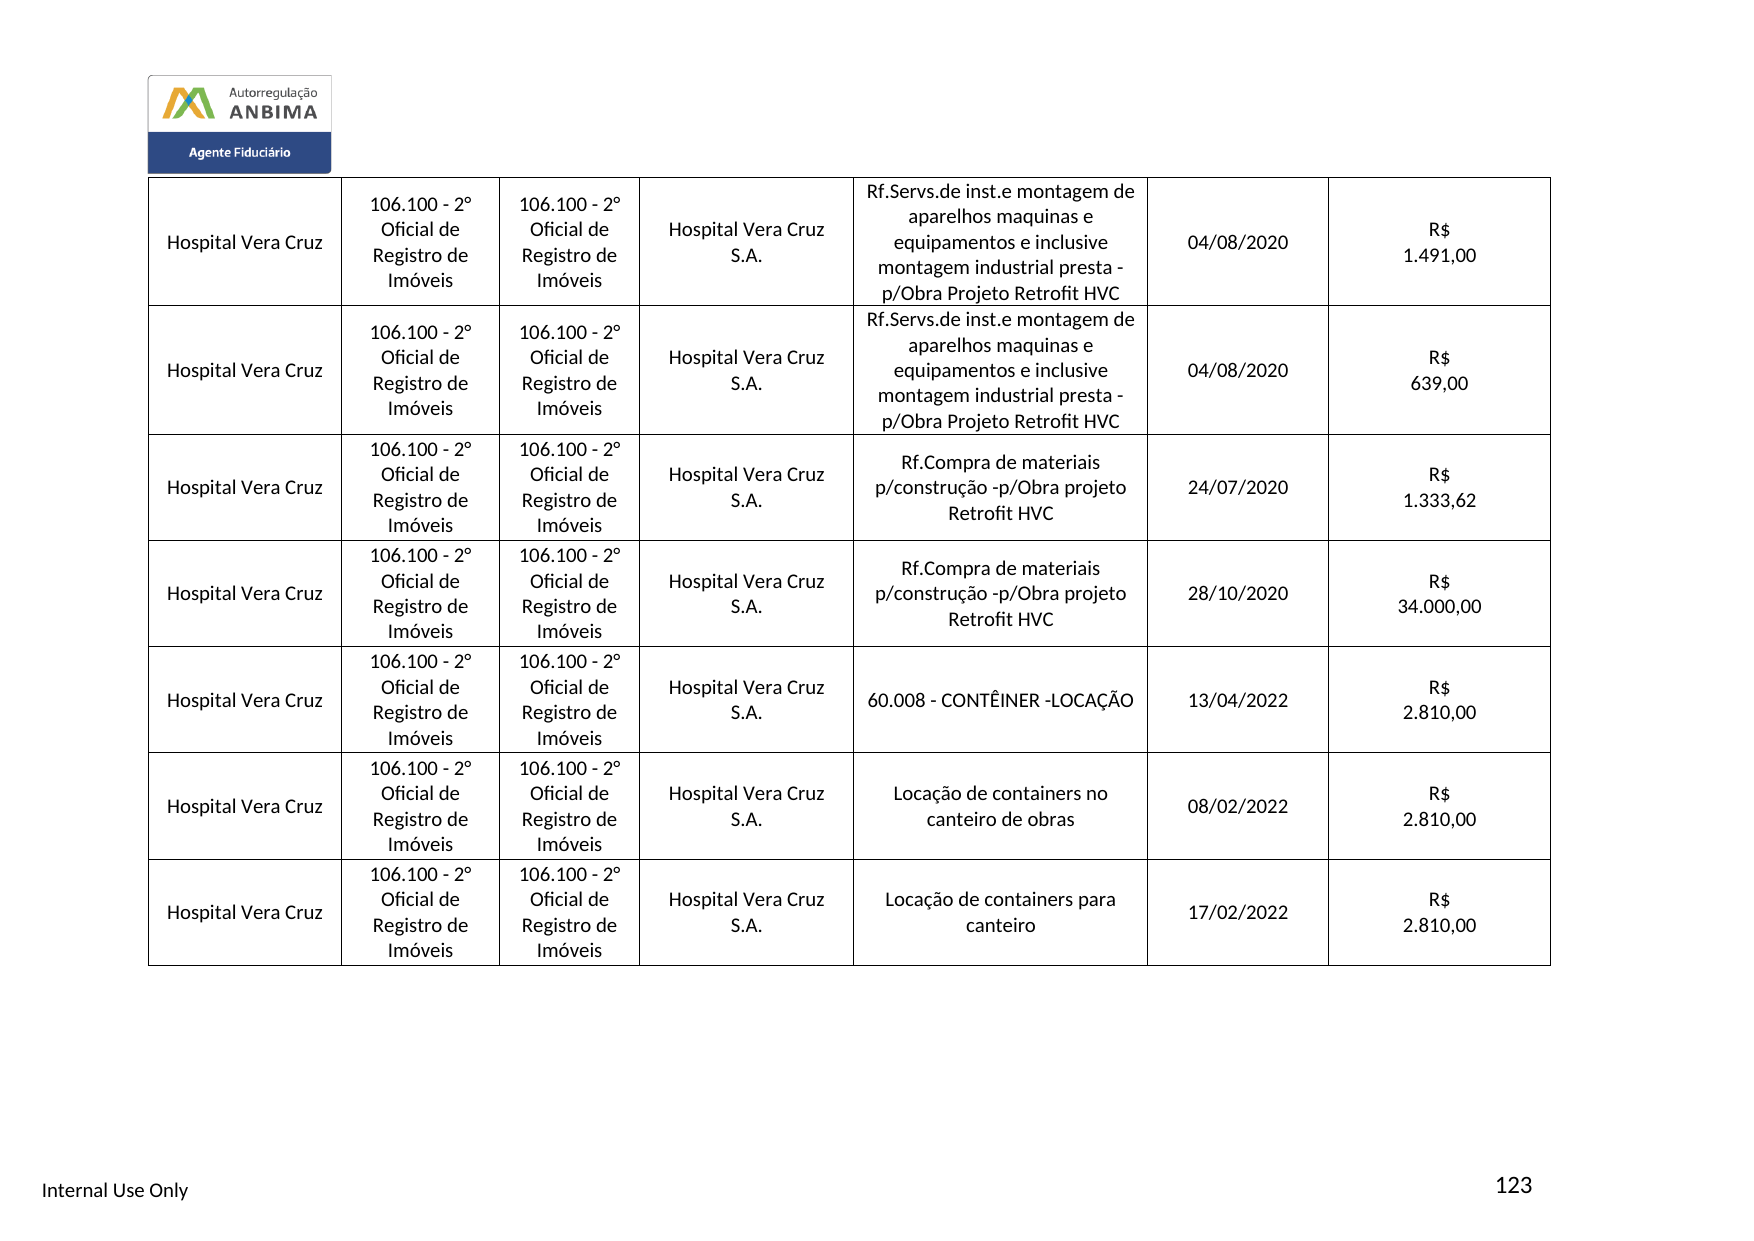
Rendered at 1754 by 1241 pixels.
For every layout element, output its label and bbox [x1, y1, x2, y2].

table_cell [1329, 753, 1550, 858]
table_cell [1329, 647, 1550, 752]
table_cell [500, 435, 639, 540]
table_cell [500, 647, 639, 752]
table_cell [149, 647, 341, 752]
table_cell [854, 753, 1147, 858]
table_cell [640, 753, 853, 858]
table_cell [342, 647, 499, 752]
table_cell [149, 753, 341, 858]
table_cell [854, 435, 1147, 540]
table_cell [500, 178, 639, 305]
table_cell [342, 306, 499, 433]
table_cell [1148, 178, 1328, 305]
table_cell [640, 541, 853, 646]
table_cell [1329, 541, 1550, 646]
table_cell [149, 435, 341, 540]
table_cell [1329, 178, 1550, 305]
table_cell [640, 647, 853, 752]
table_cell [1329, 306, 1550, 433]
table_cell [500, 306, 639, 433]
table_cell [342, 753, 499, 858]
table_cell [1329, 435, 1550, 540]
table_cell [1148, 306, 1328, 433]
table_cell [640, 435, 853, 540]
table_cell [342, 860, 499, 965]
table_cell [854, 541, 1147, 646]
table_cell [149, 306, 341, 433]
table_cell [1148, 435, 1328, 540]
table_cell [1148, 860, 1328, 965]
picture [147, 75, 332, 174]
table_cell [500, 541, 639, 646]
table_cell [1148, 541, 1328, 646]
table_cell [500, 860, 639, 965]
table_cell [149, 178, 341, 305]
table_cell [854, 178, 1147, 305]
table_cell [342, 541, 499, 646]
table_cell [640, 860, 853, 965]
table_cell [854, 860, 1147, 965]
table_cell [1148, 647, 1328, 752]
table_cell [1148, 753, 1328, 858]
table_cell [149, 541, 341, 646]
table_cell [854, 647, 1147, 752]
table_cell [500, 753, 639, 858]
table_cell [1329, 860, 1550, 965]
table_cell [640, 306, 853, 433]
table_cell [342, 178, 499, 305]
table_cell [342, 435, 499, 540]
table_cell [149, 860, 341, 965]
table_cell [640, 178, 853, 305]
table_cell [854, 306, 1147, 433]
